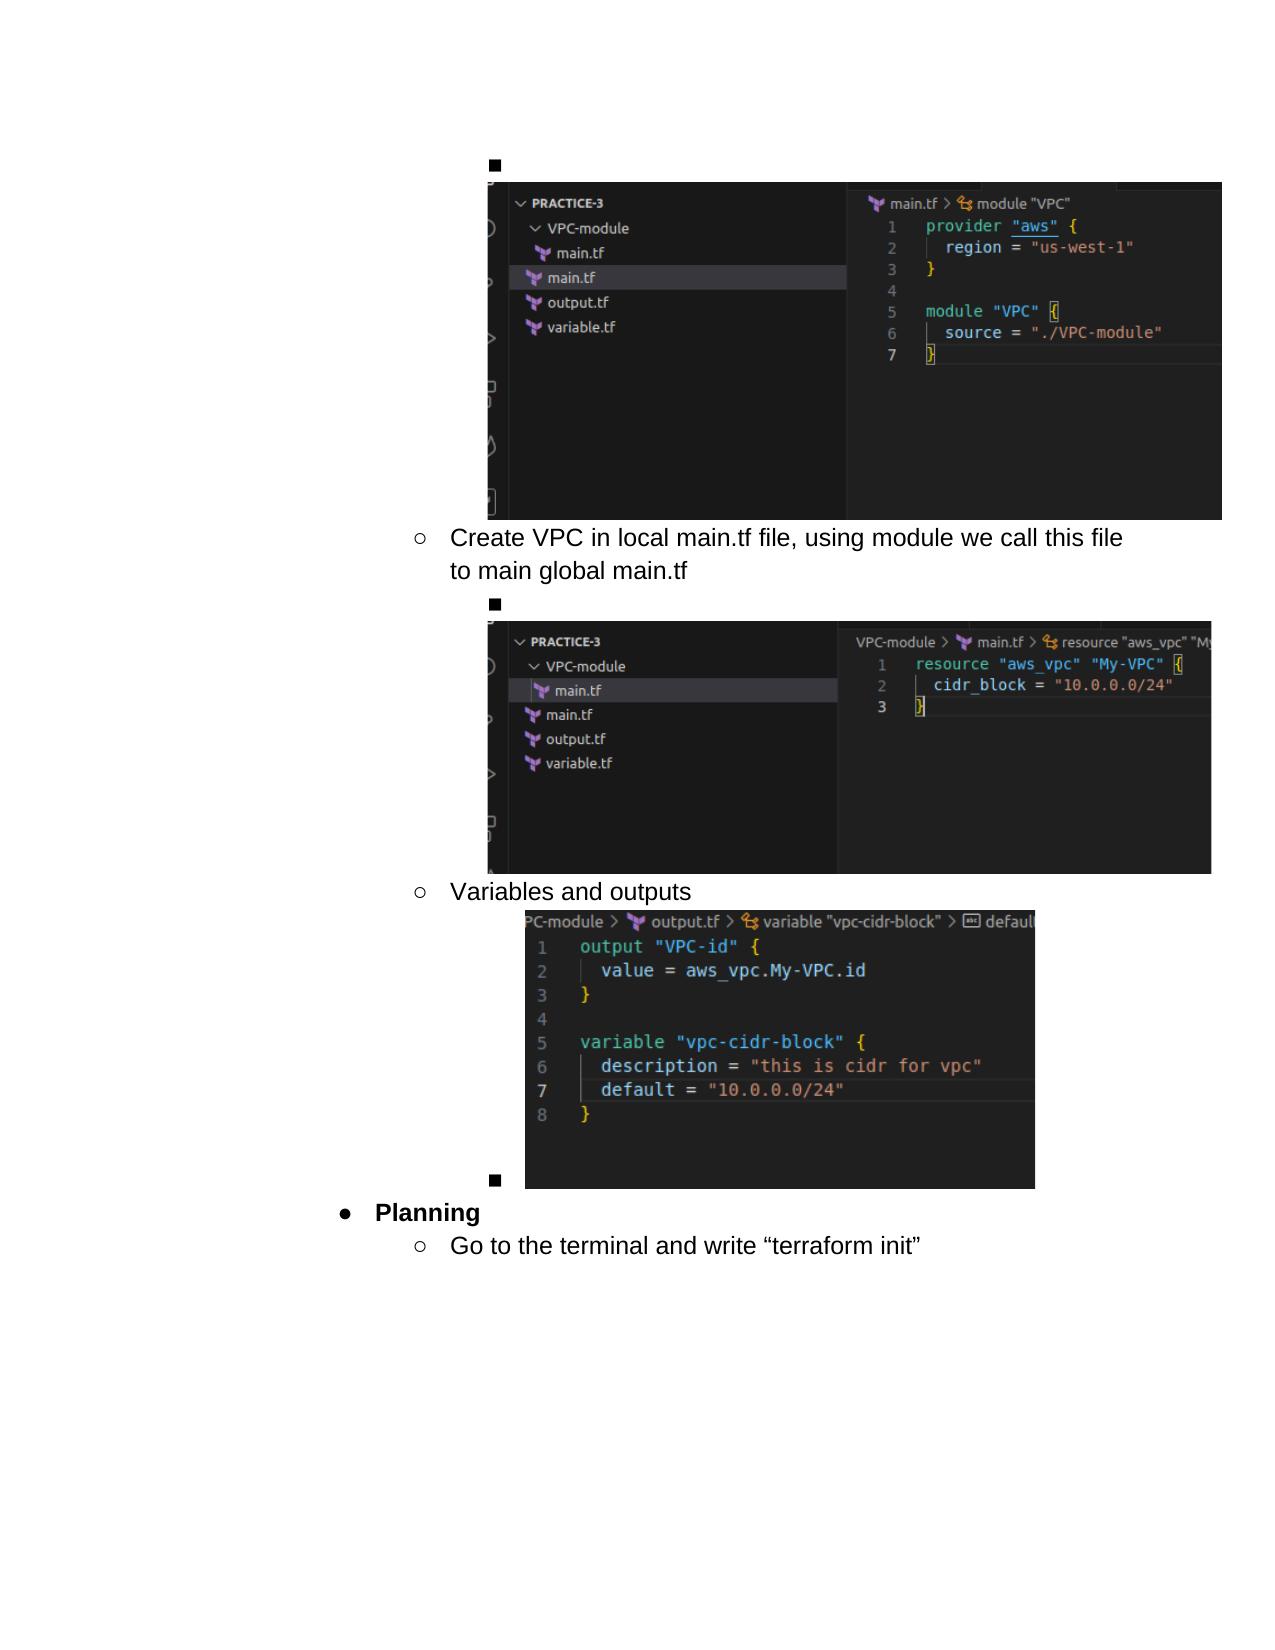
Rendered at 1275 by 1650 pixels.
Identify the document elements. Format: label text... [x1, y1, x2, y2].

picture [487, 621, 1212, 874]
list Variables and outputs [412, 877, 1125, 906]
picture [487, 182, 1222, 520]
picture [525, 910, 1036, 1189]
list Go to the terminal and write “terraform init” [412, 1231, 1125, 1260]
list Planning [337, 1198, 1125, 1227]
list Create VPC in local main.tf file, using module we call this file to main global main.tf [412, 523, 1125, 585]
